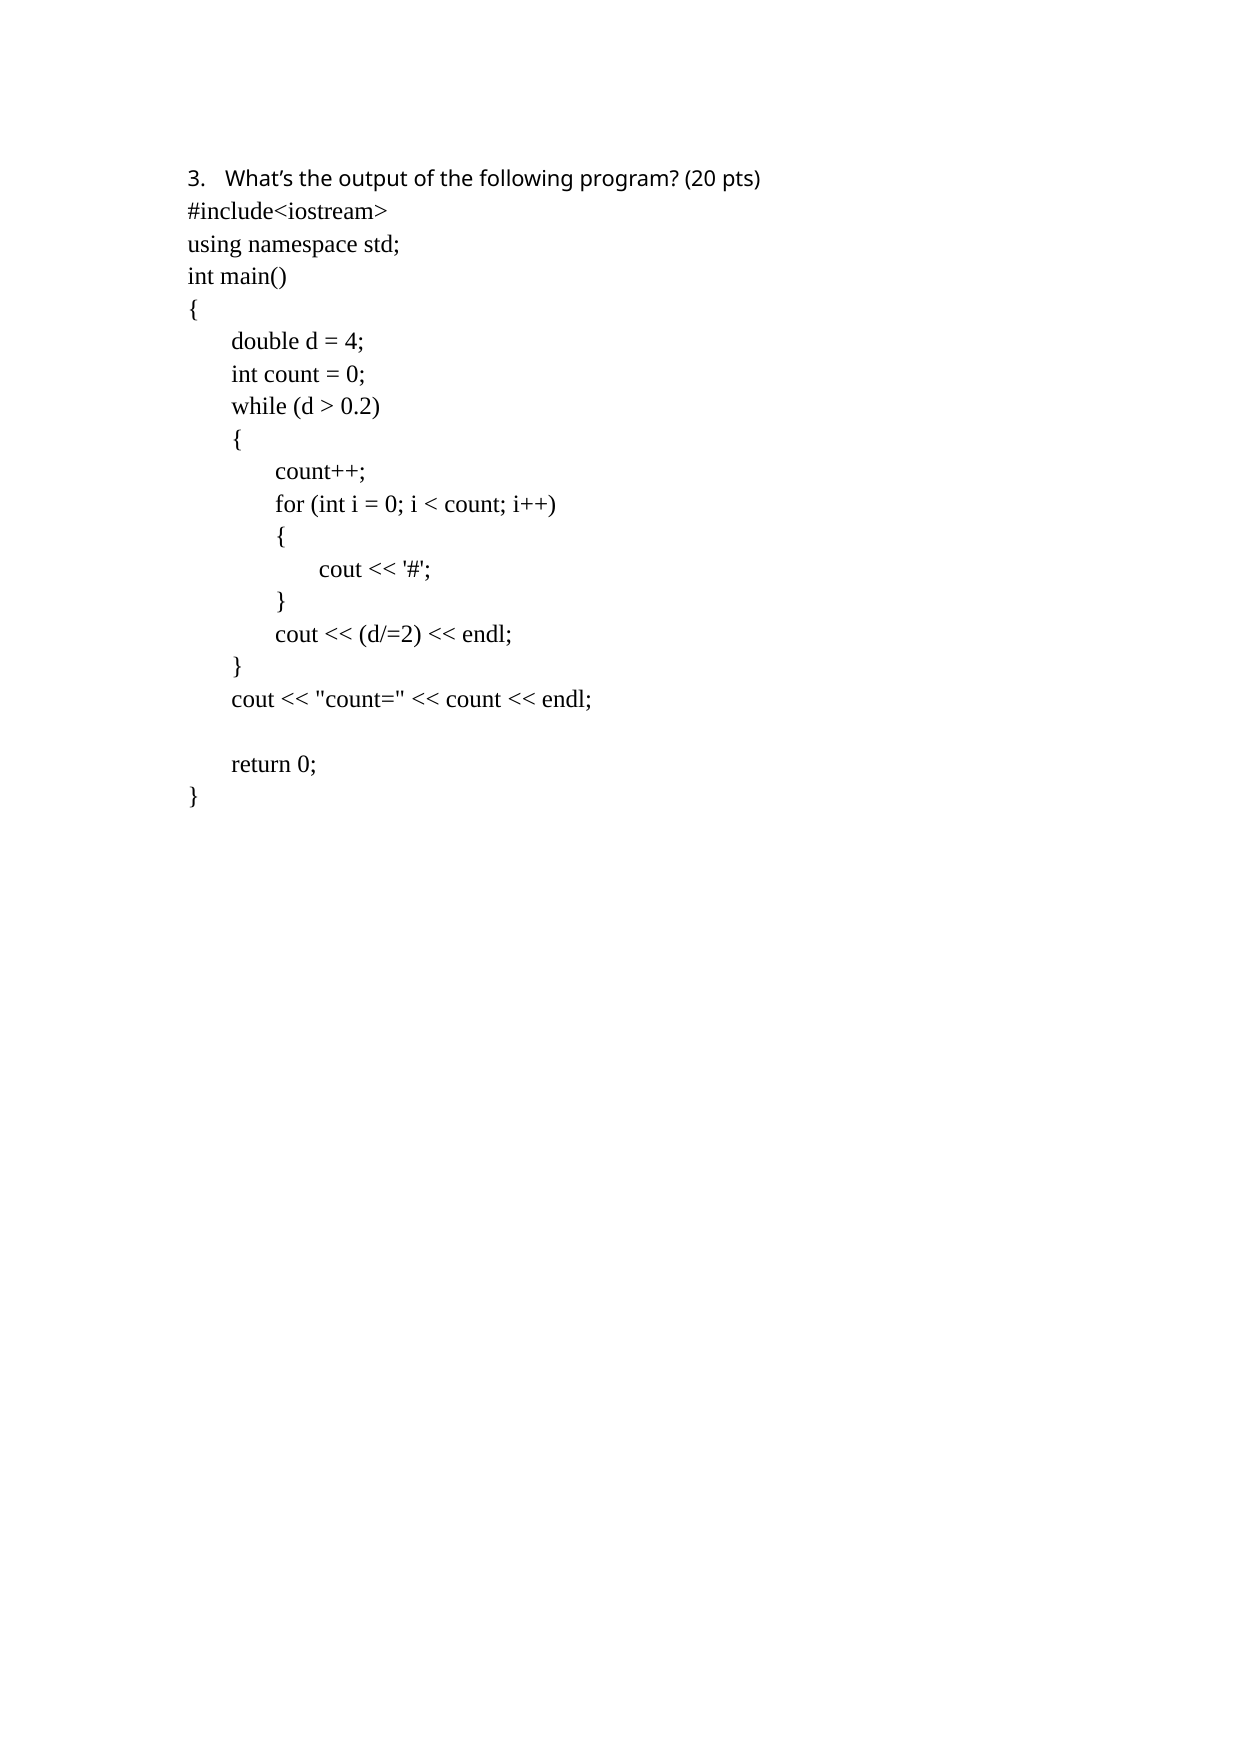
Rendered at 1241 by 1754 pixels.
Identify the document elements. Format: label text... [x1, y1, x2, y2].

text cout << "count=" << count << endl; [187, 682, 1053, 714]
text while (d > 0.2) [187, 389, 1053, 422]
text } [187, 649, 1053, 682]
text using namespace std; [187, 227, 1053, 259]
text int count = 0; [187, 357, 1053, 389]
text count++; [187, 454, 1053, 487]
text { [187, 422, 1053, 454]
text double d = 4; [187, 324, 1053, 357]
text #include<iostream> [187, 194, 1053, 227]
text cout << '#'; [187, 552, 1053, 584]
text } [187, 584, 1053, 617]
text int main() [187, 259, 1053, 292]
text } [187, 779, 1053, 812]
text return 0; [187, 747, 1053, 779]
list What’s the output of the following program? (20 pts) [187, 162, 1053, 194]
text { [187, 292, 1053, 324]
text { [187, 519, 1053, 552]
text for (int i = 0; i < count; i++) [187, 487, 1053, 519]
text cout << (d/=2) << endl; [187, 617, 1053, 649]
